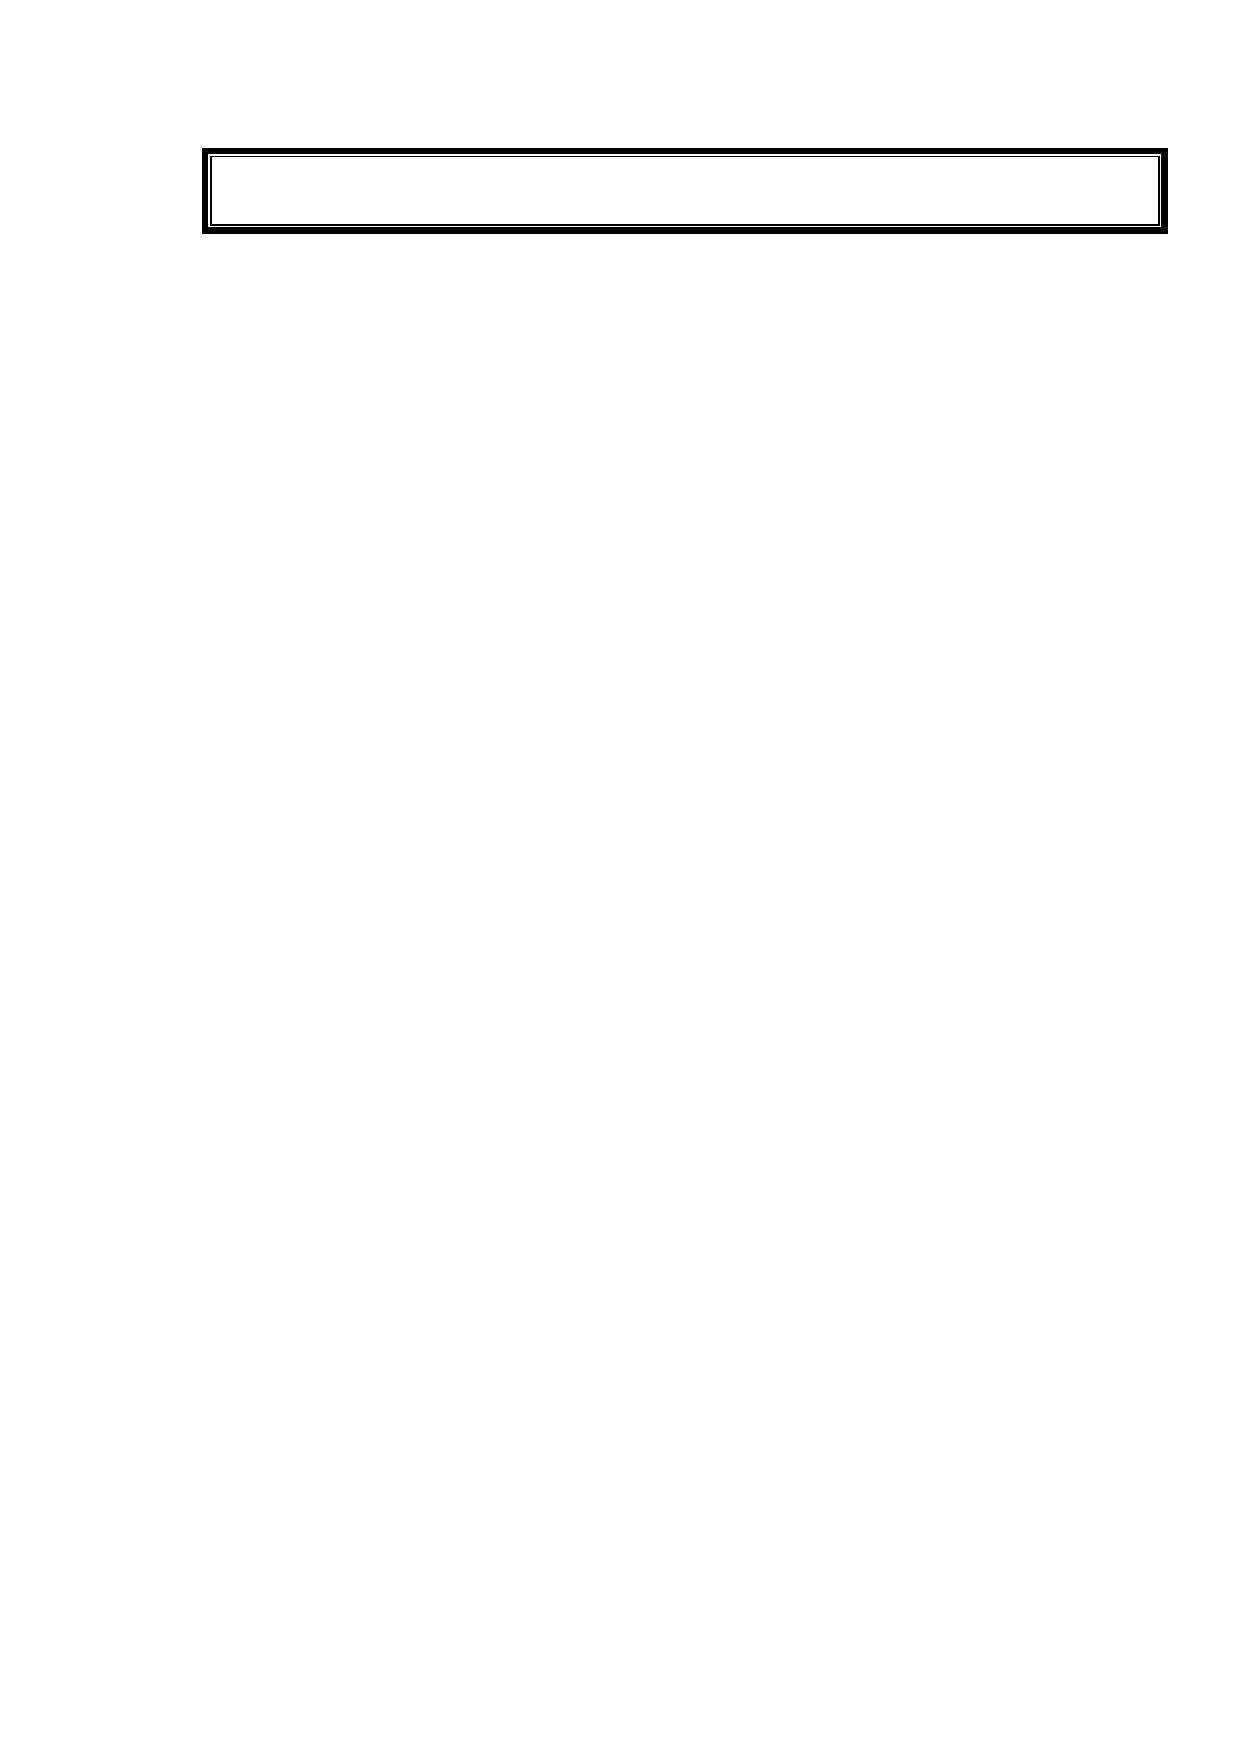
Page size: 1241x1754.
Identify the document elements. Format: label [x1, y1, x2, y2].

table_header [212, 157, 1158, 224]
